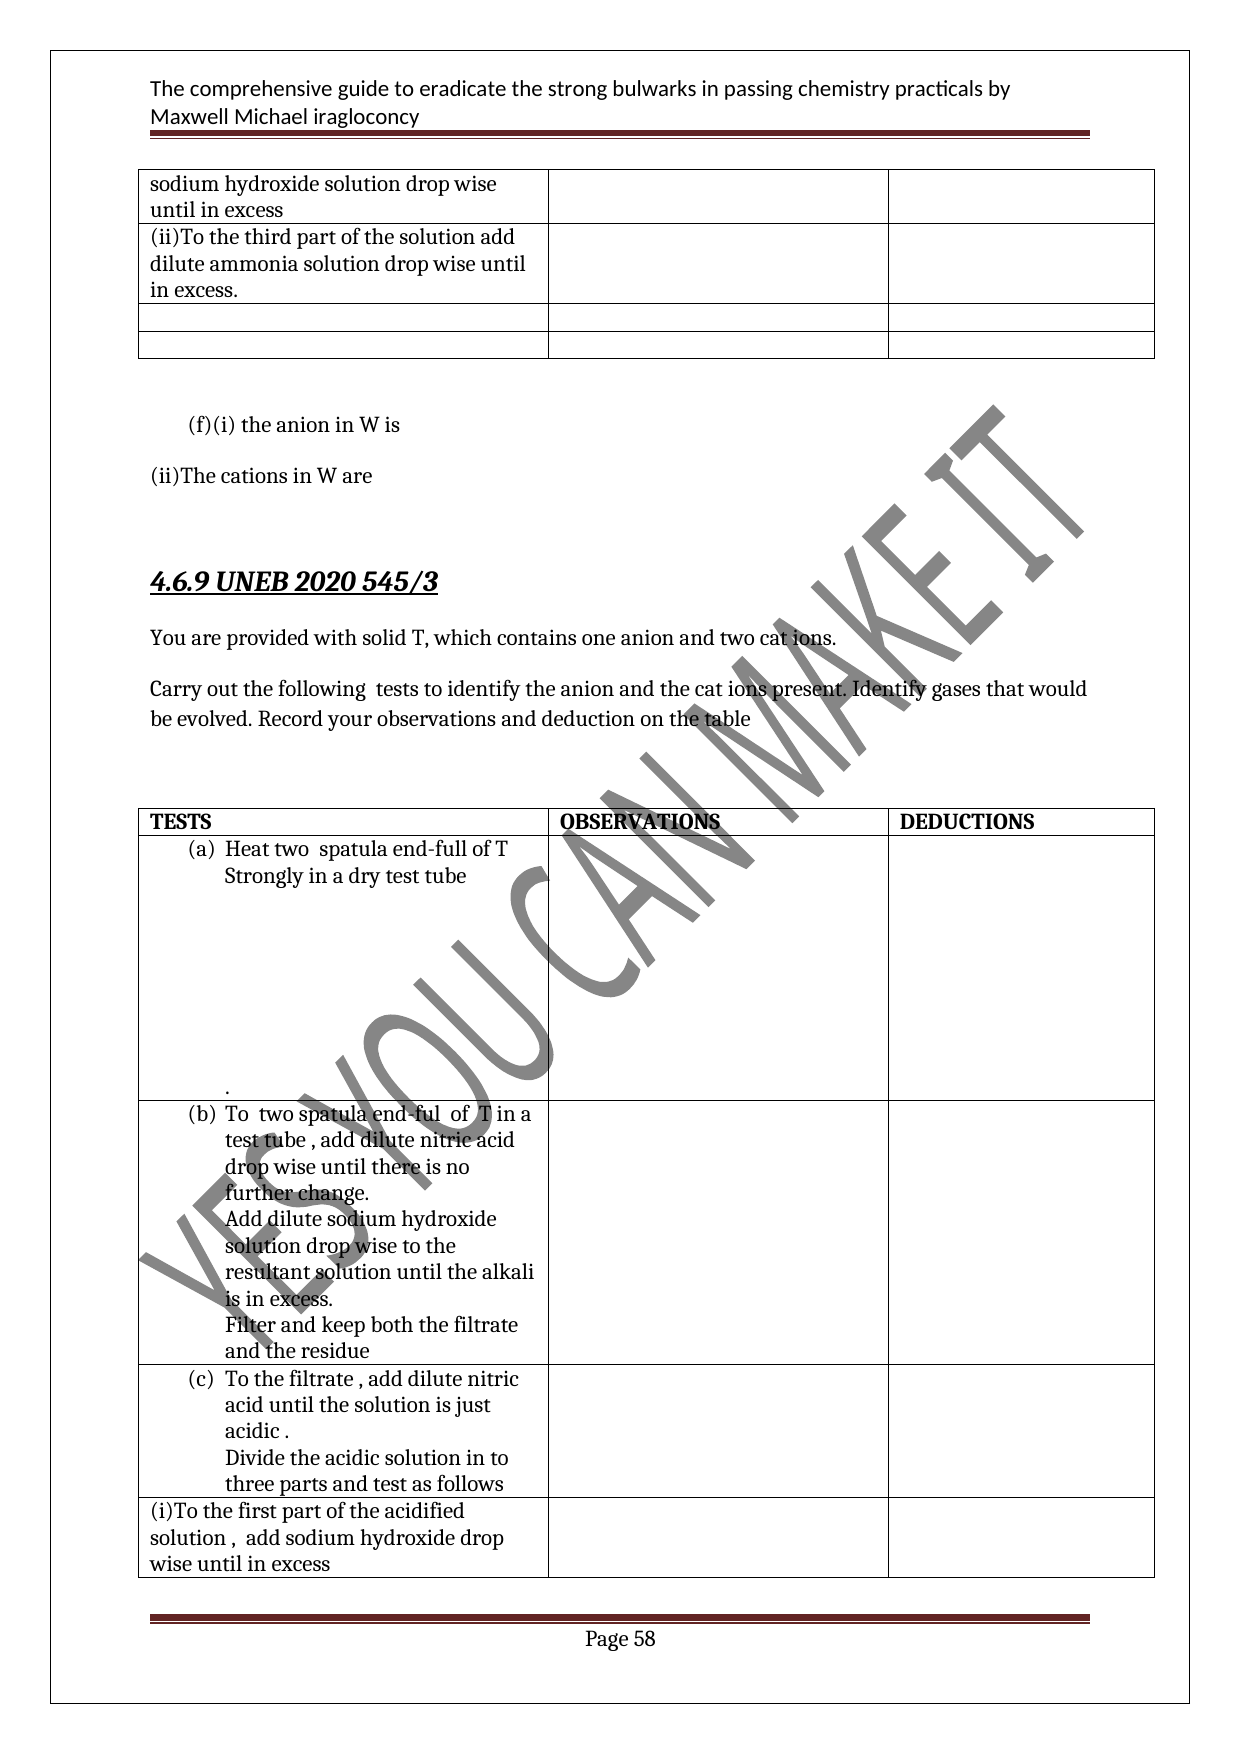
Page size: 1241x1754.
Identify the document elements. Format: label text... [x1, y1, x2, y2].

table_cell [549, 836, 888, 1100]
text (ii)The cations in W are [150, 463, 1090, 489]
table_header OBSERVATIONS [549, 809, 888, 835]
table_cell [549, 304, 888, 331]
table_cell [889, 170, 1154, 223]
table_cell [889, 1101, 1154, 1364]
table_cell [549, 1101, 888, 1364]
table_cell (i)To the first part of the acidified solution , add sodium hydroxide drop wise until in excess [139, 1498, 548, 1577]
table_cell [549, 170, 888, 223]
table_cell [889, 1365, 1154, 1497]
table_cell Heat two spatula end-full of T Strongly in a dry test tube . [139, 836, 548, 1100]
text 4.6.9 UNEB 2020 545/3 [150, 565, 1090, 599]
text (f)(i) the anion in W is [187, 412, 1090, 438]
table_cell [549, 224, 888, 303]
table_cell [139, 304, 548, 331]
table_cell (ii)To the third part of the solution add dilute ammonia solution drop wise until in excess. [139, 224, 548, 303]
table_cell To the filtrate , add dilute nitric acid until the solution is just acidic . Divide the acidic solution in to three parts and test as follows [139, 1365, 548, 1497]
table_cell [549, 1498, 888, 1577]
table_header TESTS [139, 809, 548, 835]
table_cell [889, 332, 1154, 358]
table_cell [549, 1365, 888, 1497]
table_cell [889, 836, 1154, 1100]
table_cell [889, 224, 1154, 303]
table_cell [889, 304, 1154, 331]
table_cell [139, 170, 548, 223]
table_cell [549, 332, 888, 358]
table_cell [889, 1498, 1154, 1577]
table_cell [139, 332, 548, 358]
table_header DEDUCTIONS [889, 809, 1154, 835]
table_cell To two spatula end-ful of T in a test tube , add dilute nitric acid drop wise until there is no further change. Add dilute sodium hydroxide solution drop wise to the resultant solution until the alkali is in excess. Filter and keep both the filtrate and the residue [139, 1101, 548, 1364]
text Carry out the following tests to identify the anion and the cat ions present. Identify gases that would be evolved. Record your observations and deduction on the table [150, 676, 1090, 732]
text You are provided with solid T, which contains one anion and two cat ions. [150, 624, 1090, 651]
